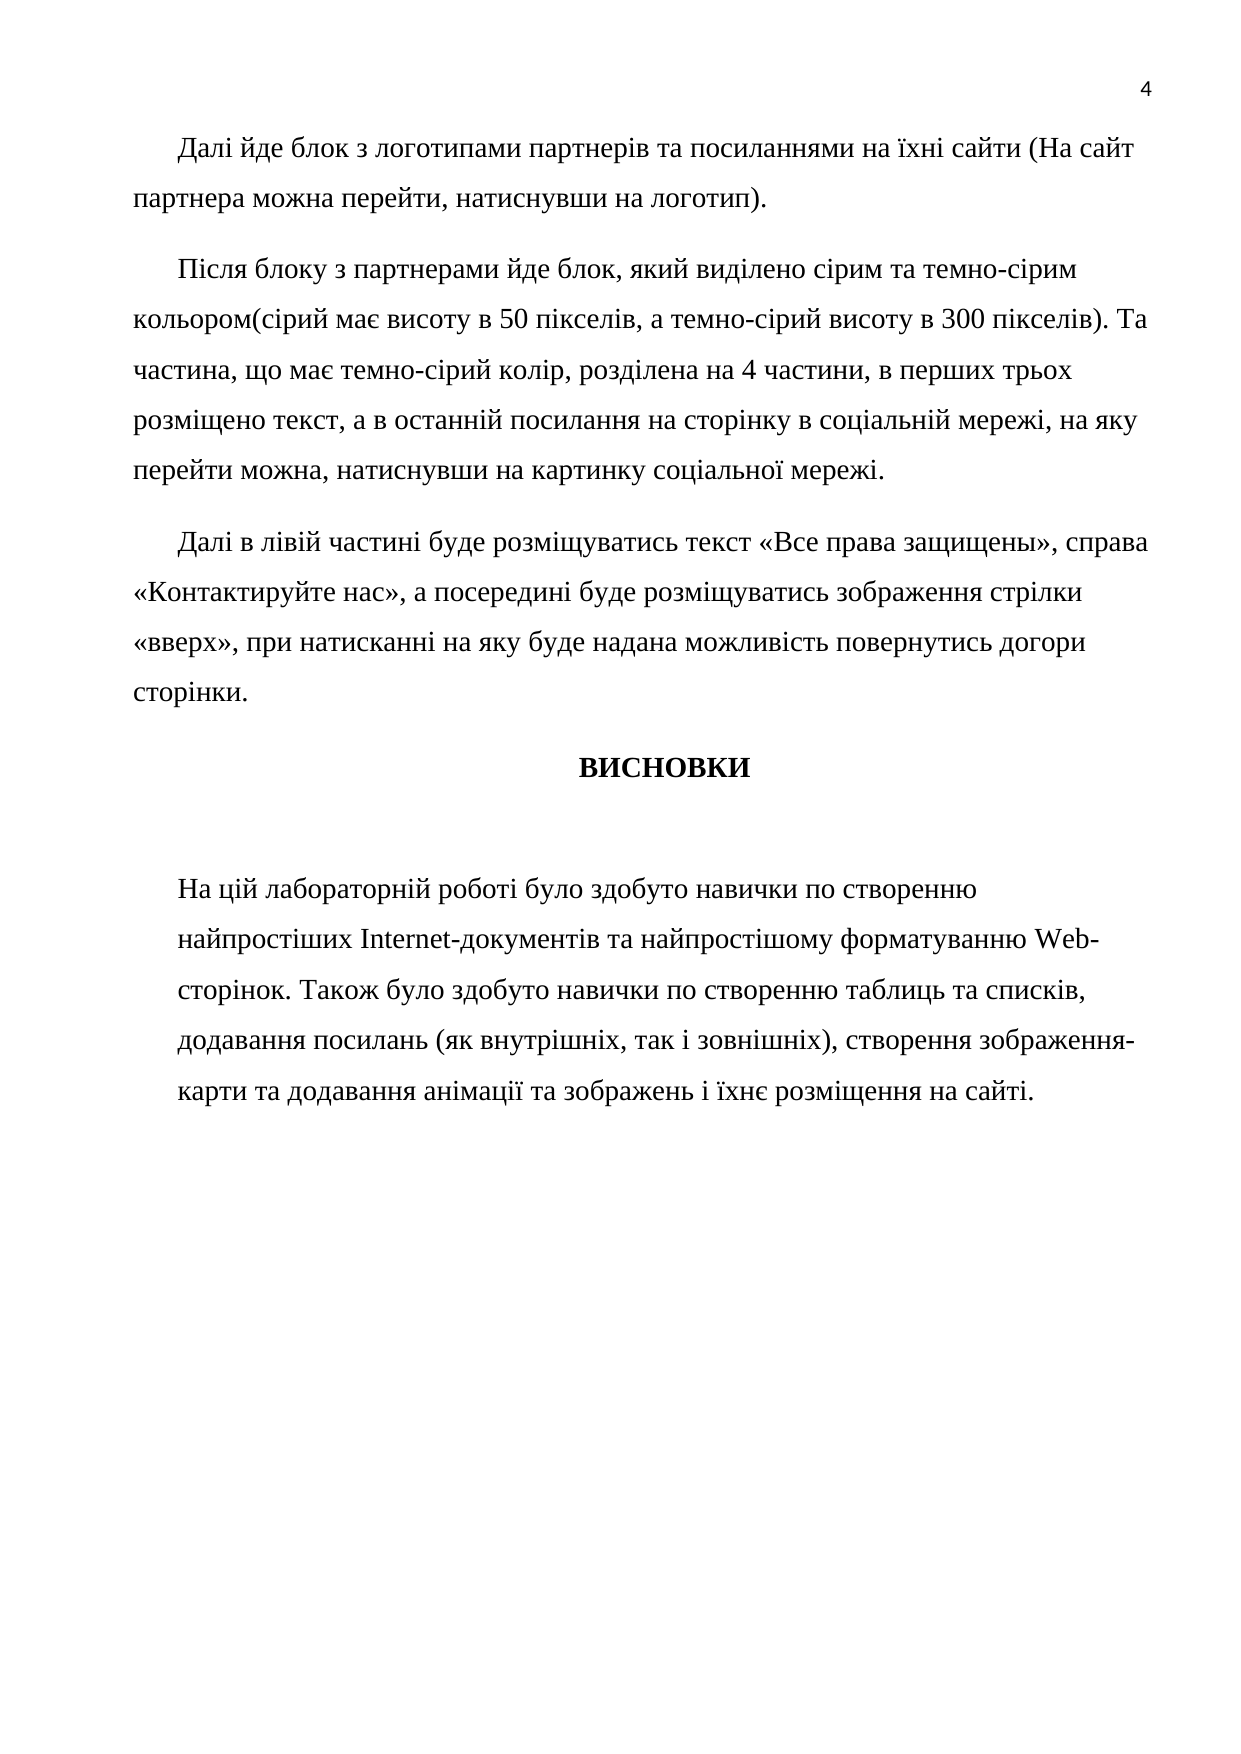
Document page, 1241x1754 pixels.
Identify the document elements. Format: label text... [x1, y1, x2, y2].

text Далі в лівій частині буде розміщуватись текст «Все права защищены», справа «Контактируйте нас», а посередині буде розміщуватись зображення стрілки «вверх», при натисканні на яку буде надана можливість повернутись догори сторінки. [133, 524, 1152, 708]
subtitle ВИСНОВКИ [177, 750, 1152, 783]
text Далі йде блок з логотипами партнерів та посиланнями на їхні сайти (На сайт партнера можна перейти, натиснувши на логотип). [133, 130, 1152, 214]
text На цій лабораторній роботі було здобуто навички по створенню найпростіших Internet-документів та найпростішому форматуванню Web-сторінок. Також було здобуто навички по створенню таблиць та списків, додавання посилань (як внутрішніх, так і зовнішніх), створення зображення-карти та додавання анімації та зображень і їхнє розміщення на сайті. [177, 871, 1152, 1106]
text Після блоку з партнерами йде блок, який виділено сірим та темно-сірим кольором(сірий має висоту в 50 пікселів, а темно-сірий висоту в 300 пікселів). Та частина, що має темно-сірий колір, розділена на 4 частини, в перших трьох розміщено текст, а в останній посилання на сторінку в соціальній мережі, на яку перейти можна, натиснувши на картинку соціальної мережі. [133, 251, 1152, 486]
